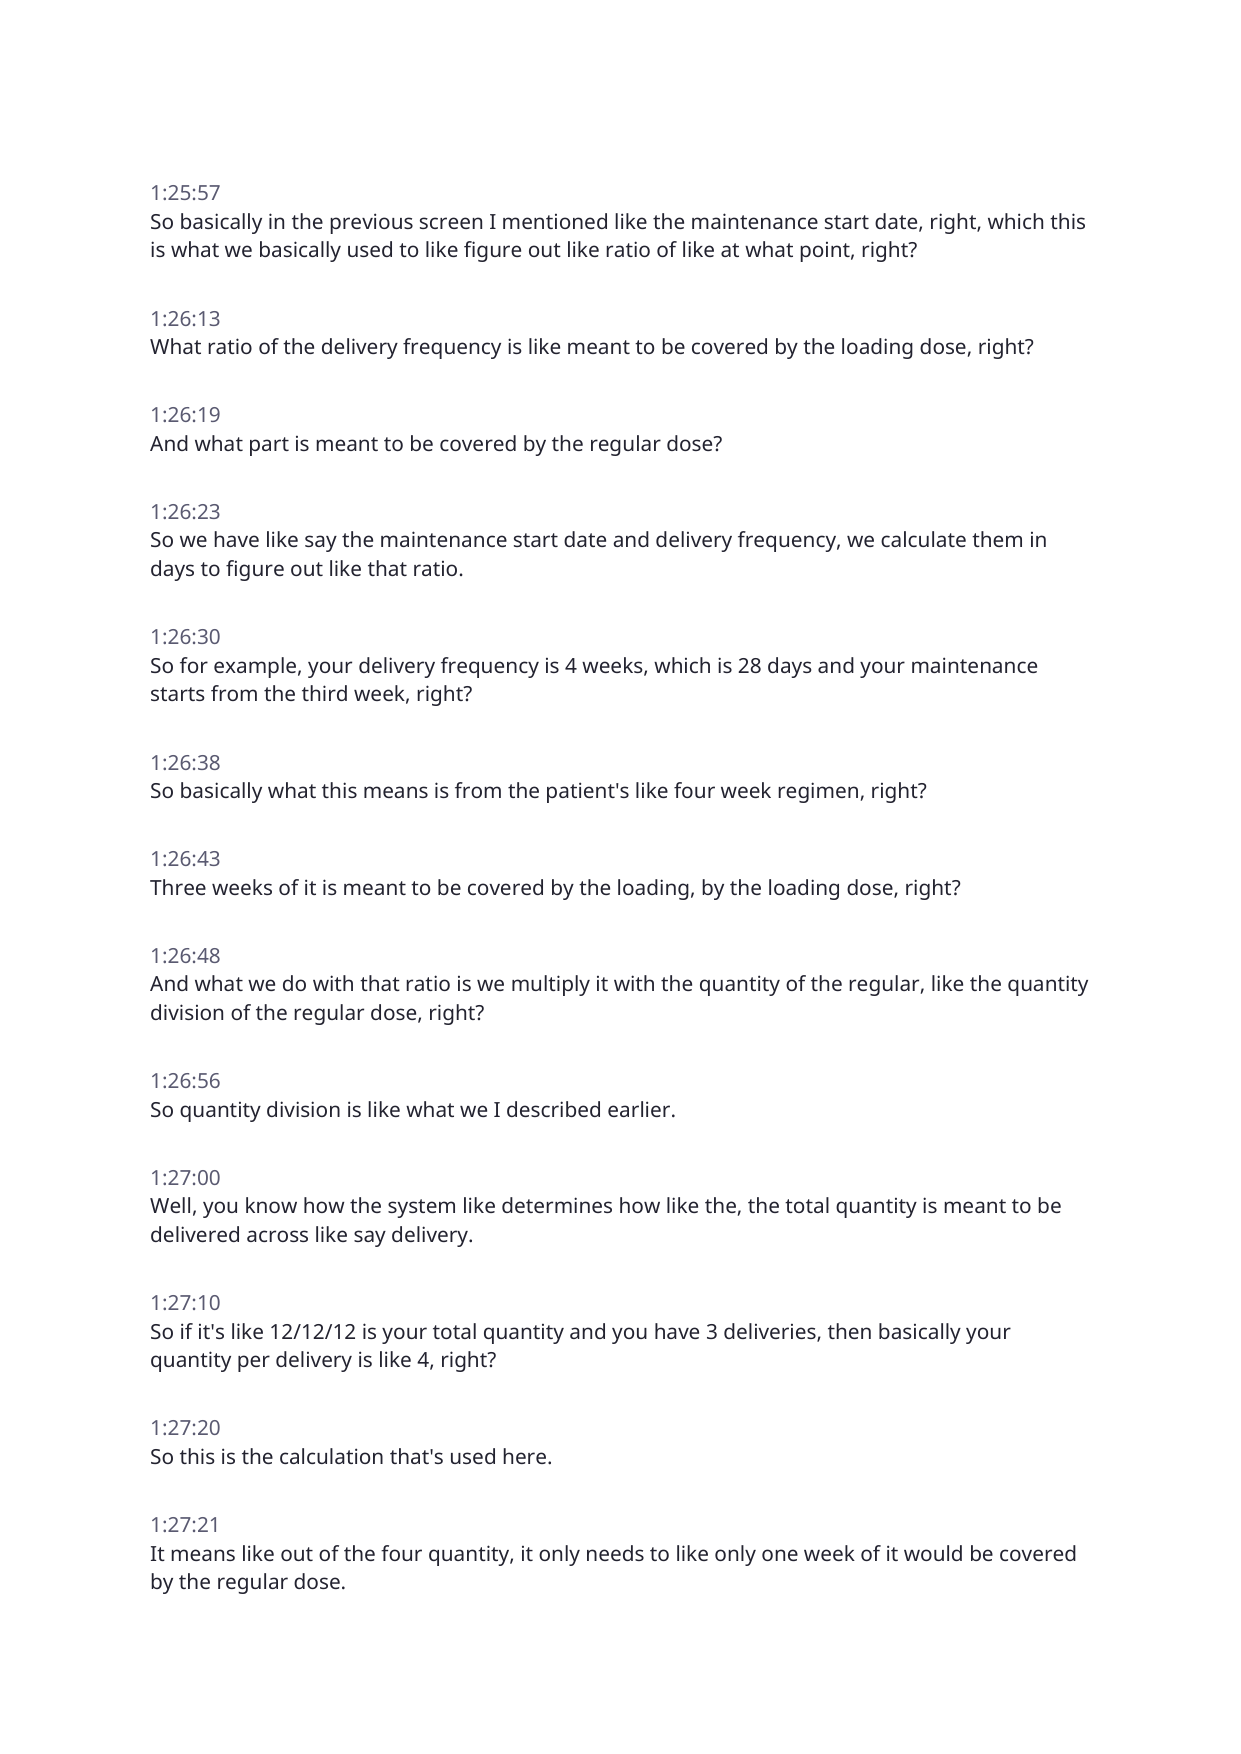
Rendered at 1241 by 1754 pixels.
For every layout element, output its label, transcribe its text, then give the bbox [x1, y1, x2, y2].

text 1:27:00 Well, you know how the system like determines how like the, the total quantity is meant to be delivered across like say delivery. [150, 1135, 1090, 1248]
text 1:26:43 Three weeks of it is meant to be covered by the loading, by the loading dose, right? [150, 816, 1090, 901]
text 1:26:48 And what we do with that ratio is we multiply it with the quantity of the regular, like the quantity division of the regular dose, right? [150, 913, 1090, 1026]
text 1:27:21 It means like out of the four quantity, it only needs to like only one week of it would be covered by the regular dose. [150, 1482, 1090, 1596]
text 1:26:23 So we have like say the maintenance start date and delivery frequency, we calculate them in days to figure out like that ratio. [150, 469, 1090, 582]
text 1:26:19 And what part is meant to be covered by the regular dose? [150, 372, 1090, 457]
text 1:27:10 So if it's like 12/12/12 is your total quantity and you have 3 deliveries, then basically your quantity per delivery is like 4, right? [150, 1260, 1090, 1374]
text 1:27:20 So this is the calculation that's used here. [150, 1385, 1090, 1470]
text 1:26:38 So basically what this means is from the patient's like four week regimen, right? [150, 719, 1090, 804]
text 1:26:13 What ratio of the delivery frequency is like meant to be covered by the loading dose, right? [150, 275, 1090, 361]
text 1:26:30 So for example, your delivery frequency is 4 weeks, which is 28 days and your maintenance starts from the third week, right? [150, 594, 1090, 708]
text 1:25:57 So basically in the previous screen I mentioned like the maintenance start date, right, which this is what we basically used to like figure out like ratio of like at what point, right? [150, 150, 1090, 264]
text 1:26:56 So quantity division is like what we I described earlier. [150, 1038, 1090, 1123]
